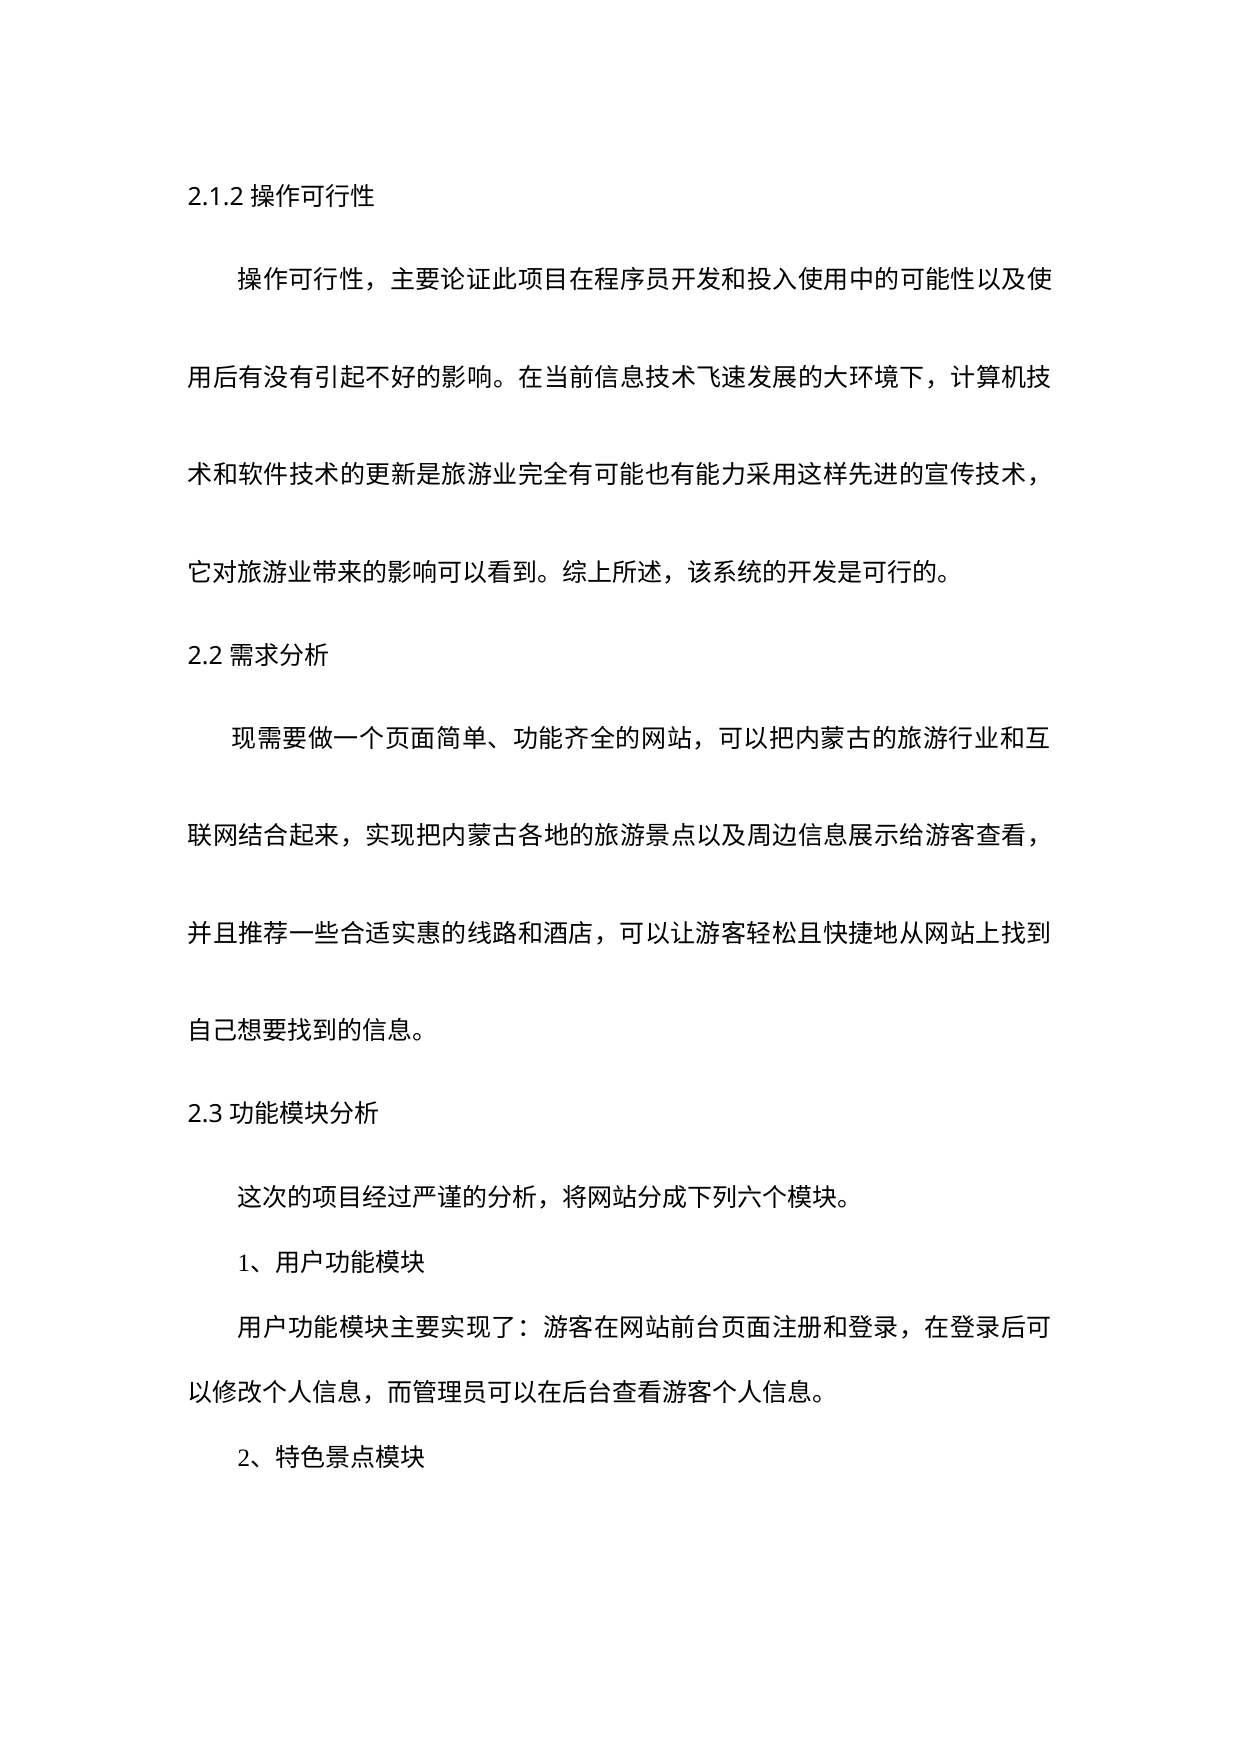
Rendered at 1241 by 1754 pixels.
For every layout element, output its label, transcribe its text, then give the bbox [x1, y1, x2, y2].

list 用户功能模块 [187, 1228, 1053, 1293]
list 用户功能模块主要实现了：游客在网站前台页面注册和登录，在登录后可以修改个人信息，而管理员可以在后台查看游客个人信息。 [187, 1293, 1053, 1423]
list 特色景点模块 [187, 1423, 1053, 1488]
text 这次的项目经过严谨的分析，将网站分成下列六个模块。 [187, 1163, 1053, 1228]
text 现需要做一个页面简单、功能齐全的网站，可以把内蒙古的旅游行业和互联网结合起来，实现把内蒙古各地的旅游景点以及周边信息展示给游客查看，并且推荐一些合适实惠的线路和酒店，可以让游客轻松且快捷地从网站上找到自己想要找到的信息。 [187, 704, 1053, 1061]
text 操作可行性，主要论证此项目在程序员开发和投入使用中的可能性以及使用后有没有引起不好的影响。在当前信息技术飞速发展的大环境下，计算机技术和软件技术的更新是旅游业完全有可能也有能力采用这样先进的宣传技术，它对旅游业带来的影响可以看到。综上所述，该系统的开发是可行的。 [187, 245, 1053, 603]
subtitle 2.2 需求分析 [187, 621, 1053, 686]
text 2.1.2 操作可行性 [187, 162, 1053, 227]
subtitle 2.3 功能模块分析 [187, 1079, 1053, 1144]
